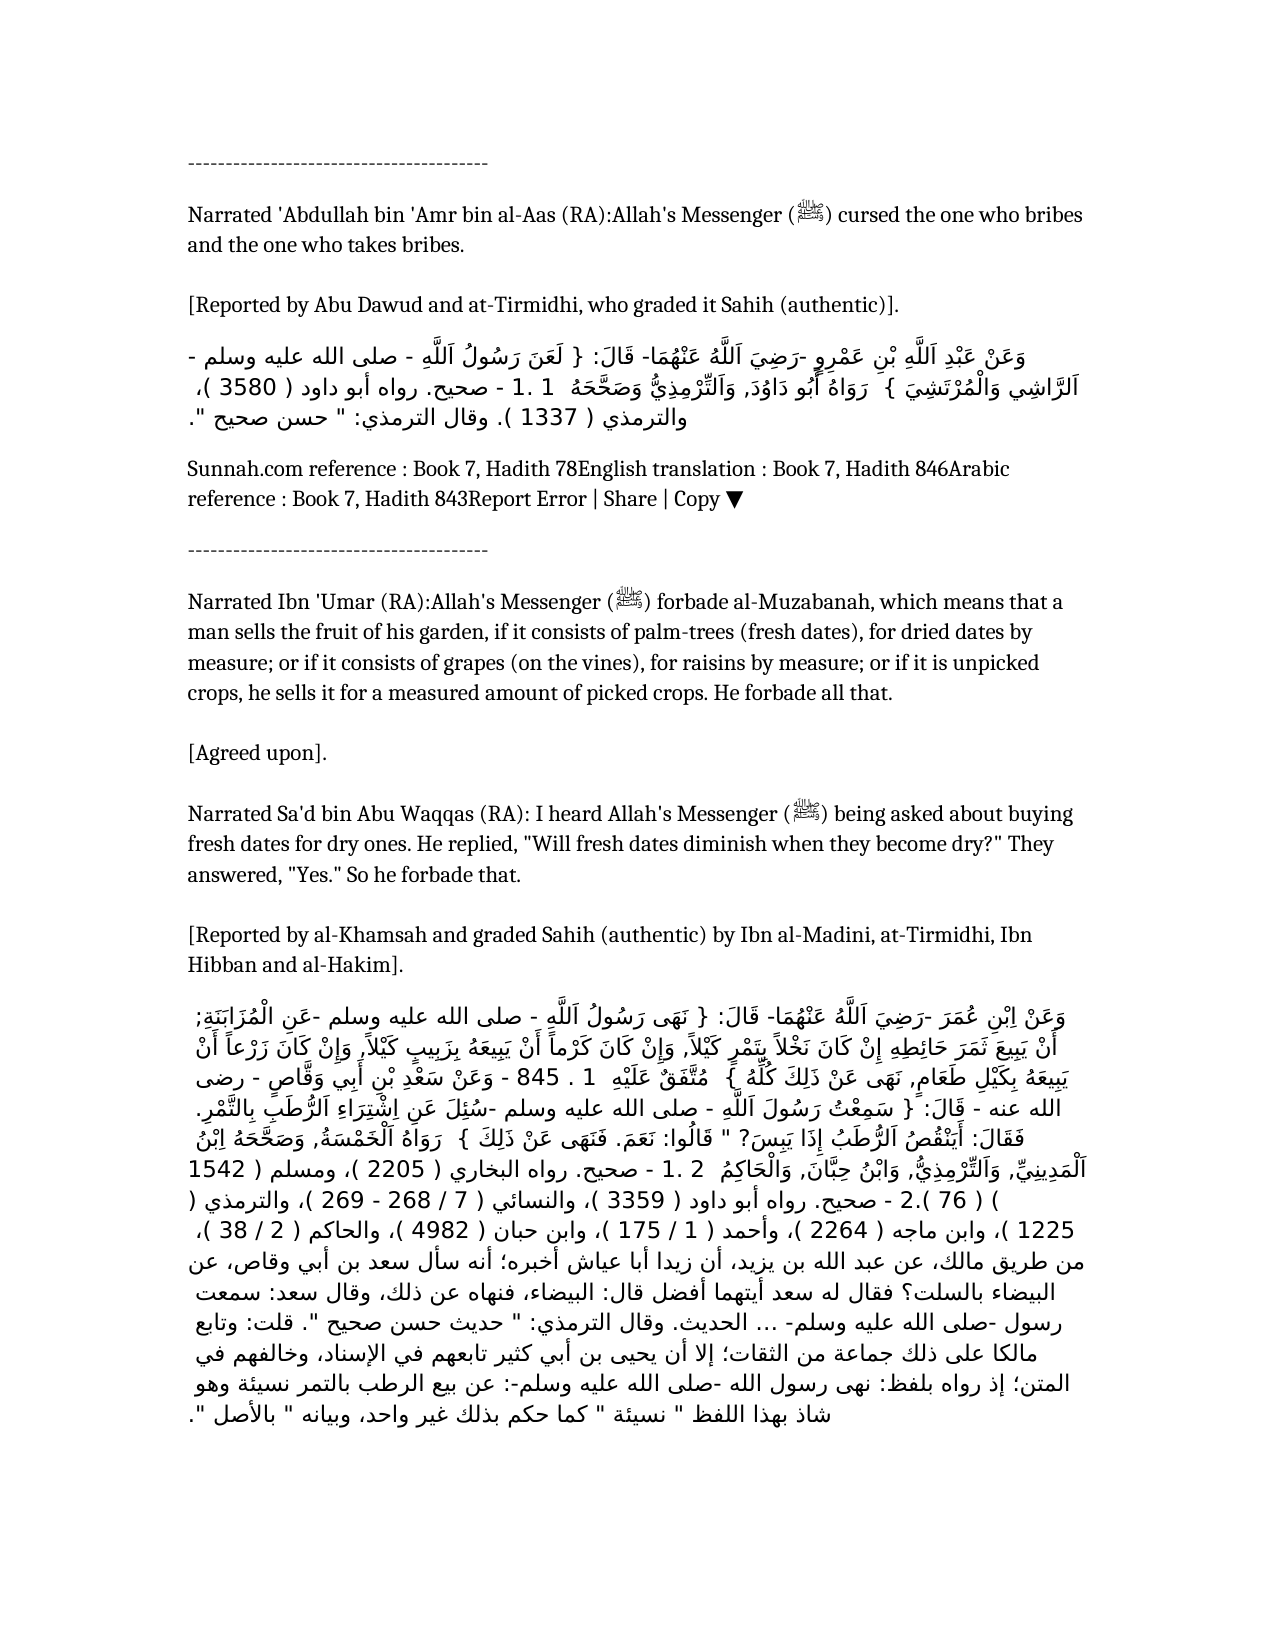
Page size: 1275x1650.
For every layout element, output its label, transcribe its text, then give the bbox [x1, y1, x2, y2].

text Sunnah.com reference : Book 7, Hadith 78English translation : Book 7, Hadith 846Arabic reference : Book 7, Hadith 843Report Error | Share | Copy ▼ [187, 456, 1087, 513]
text ---------------------------------------- [187, 150, 1087, 176]
text Narrated Ibn 'Umar (RA):Allah's Messenger (ﷺ) forbade al-Muzabanah, which means that a man sells the fruit of his garden, if it consists of palm-trees (fresh dates), for dried dates by measure; or if it consists of grapes (on the vines), for raisins by measure; or if it is unpicked crops, he sells it for a measured amount of picked crops. He forbade all that. [Agreed upon]. Narrated Sa'd bin Abu Waqqas (RA): I heard Allah's Messenger (ﷺ) being asked about buying fresh dates for dry ones. He replied, "Will fresh dates diminish when they become dry?" They answered, "Yes." So he forbade that. [Reported by al-Khamsah and graded Sahih (authentic) by Ibn al-Madini, at-Tirmidhi, Ibn Hibban and al-Hakim]. [187, 588, 1087, 978]
text Narrated 'Abdullah bin 'Amr bin al-Aas (RA):Allah's Messenger (ﷺ) cursed the one who bribes and the one who takes bribes. [Reported by Abu Dawud and at-Tirmidhi, who graded it Sahih (authentic)]. [187, 201, 1087, 319]
text وَعَنْ عَبْدِ اَللَّهِ بْنِ عَمْرِوٍ ‏-رَضِيَ اَللَّهُ عَنْهُمَا‏- قَالَ: { لَعَنَ رَسُولُ اَللَّهِ ‏- صلى الله عليه وسلم ‏-اَلرَّاشِي وَالْمُرْتَشِيَ } رَوَاهُ أَبُو دَاوُدَ, وَاَلتِّرْمِذِيُّ وَصَحَّحَهُ 1‏ .‏‏1 ‏- صحيح.‏ رواه أبو داود ( 3580 )‏، والترمذي ( 1337 )‏.‏ وقال الترمذي: " حسن صحيح ".‏ [187, 343, 1087, 431]
text ---------------------------------------- [187, 537, 1087, 564]
text وَعَنْ اِبْنِ عُمَرَ ‏-رَضِيَ اَللَّهُ عَنْهُمَا‏- قَالَ: { نَهَى رَسُولُ اَللَّهِ ‏- صلى الله عليه وسلم ‏-عَنِ الْمُزَابَنَةِ; أَنْ يَبِيعَ ثَمَرَ حَائِطِهِ إِنْ كَانَ نَخْلاً بِتَمْرٍ كَيْلاً, وَإِنْ كَانَ كَرْماً أَنْ يَبِيعَهُ بِزَبِيبٍ كَيْلاً, وَإِنْ كَانَ زَرْعاً أَنْ يَبِيعَهُ بِكَيْلِ طَعَامٍ, نَهَى عَنْ ذَلِكَ كُلِّهُ } مُتَّفَقٌ عَلَيْهِ 1‏ .‏ 845 ‏- وَعَنْ سَعْدِ بْنِ أَبِي وَقَّاصٍ ‏- رضى الله عنه ‏- قَالَ: { سَمِعْتُ رَسُولَ اَللَّهِ ‏- صلى الله عليه وسلم ‏-سُئِلَ عَنِ اِشْتِرَاءِ اَلرُّطَبِ بِالتَّمْرِ.‏ فَقَالَ: أَيَنْقُصُ اَلرُّطَبُ إِذَا يَبِسَ? " قَالُوا: نَعَمَ.‏ فَنَهَى عَنْ ذَلِكَ } رَوَاهُ اَلْخَمْسَةُ, وَصَحَّحَهُ اِبْنُ اَلْمَدِينِيِّ, وَاَلتِّرْمِذِيُّ, وَابْنُ حِبَّانَ, وَالْحَاكِمُ 2‏ .‏‏1 ‏- صحيح.‏ رواه البخاري ( 2205 )‏، ومسلم ( 1542 )‏ ( 76 )‏.‏‏2 ‏- صحيح.‏ رواه أبو داود ( 3359 )‏، والنسائي ( 7 / 268 ‏- 269 )‏، والترمذي ( 1225 )‏، وابن ماجه ( 2264 )‏، وأحمد ( 1 / 175 )‏، وابن حبان ( 4982 )‏، والحاكم ( 2 / 38 )‏، من طريق مالك، عن عبد الله بن يزيد، أن زيدا أبا عياش أخبره؛ أنه سأل سعد بن أبي وقاص، عن البيضاء بالسلت؟ فقال له سعد أيتهما أفضل قال: البيضاء، فنهاه عن ذلك، وقال سعد: سمعت رسول ‏-صلى الله عليه وسلم‏- … الحديث.‏ وقال الترمذي: " حديث حسن صحيح ".‏ قلت: وتابع مالكا على ذلك جماعة من الثقات؛ إلا أن يحيى بن أبي كثير تابعهم في الإسناد، وخالفهم في المتن؛ إذ رواه بلفظ: نهى رسول الله ‏-صلى الله عليه وسلم‏-: عن بيع الرطب بالتمر نسيئة وهو شاذ بهذا اللفظ " نسيئة " كما حكم بذلك غير واحد، وبيانه " بالأصل ".‏ [187, 1003, 1087, 1428]
